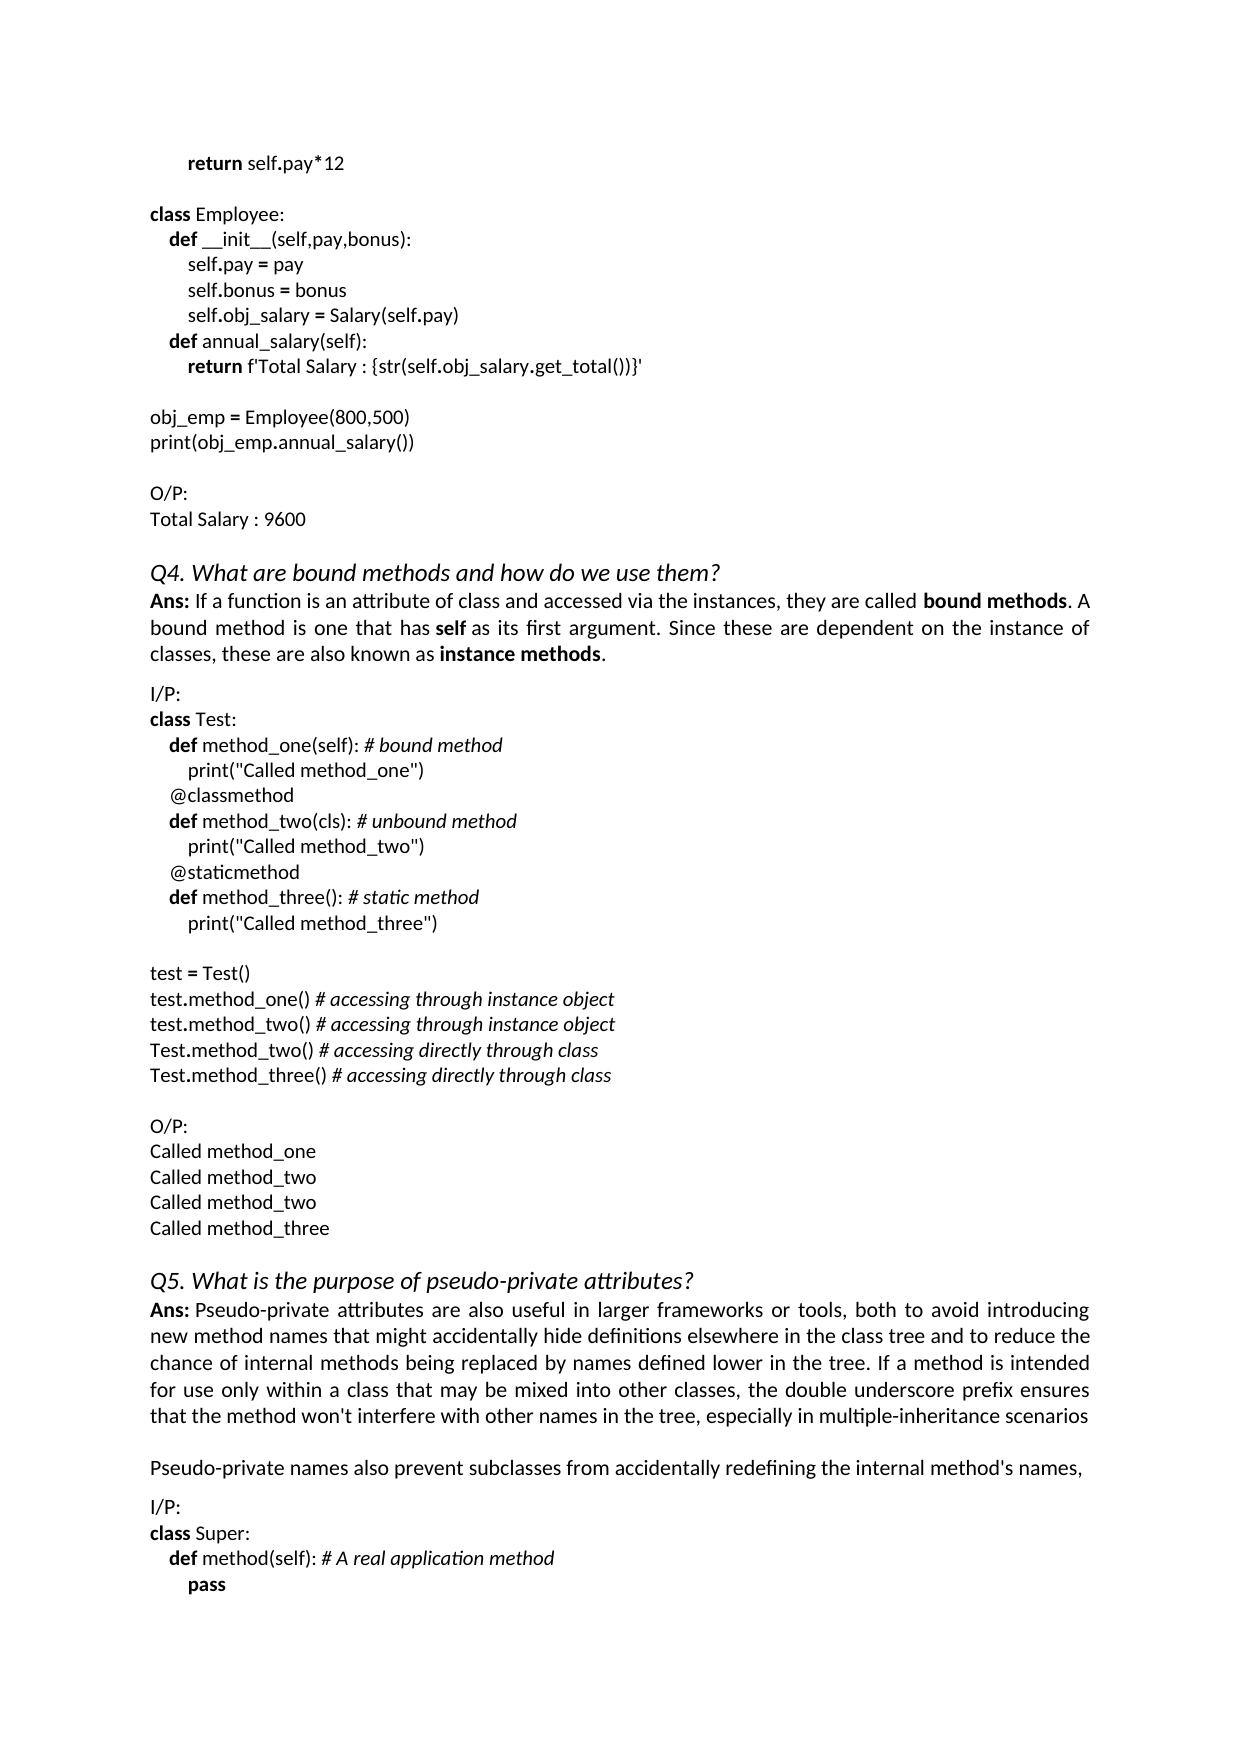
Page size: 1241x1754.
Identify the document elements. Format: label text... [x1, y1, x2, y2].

text def method_one(self): # bound method [150, 732, 1090, 757]
text O/P: [150, 1113, 1090, 1138]
text Pseudo-private names also prevent subclasses from accidentally redefining the internal method's names, [150, 1454, 1090, 1481]
text Called method_two [150, 1164, 1090, 1189]
subtitle Q4. What are bound methods and how do we use them? [150, 557, 1090, 587]
text def method_two(cls): # unbound method [150, 808, 1090, 833]
text class Employee: [150, 201, 1090, 226]
text Total Salary : 9600 [150, 506, 1090, 531]
text O/P: [150, 480, 1090, 506]
text @staticmethod [150, 859, 1090, 884]
text self.pay = pay [150, 252, 1090, 277]
text return f'Total Salary : {str(self.obj_salary.get_total())}' [150, 353, 1090, 379]
text print("Called method_three") [150, 910, 1090, 935]
text return self.pay*12 [150, 150, 1090, 175]
text test.method_two() # accessing through instance object [150, 1011, 1090, 1037]
text print(obj_emp.annual_salary()) [150, 429, 1090, 455]
text @classmethod [150, 783, 1090, 808]
text def annual_salary(self): [150, 328, 1090, 353]
text class Super: [150, 1520, 1090, 1546]
subtitle Q5. What is the purpose of pseudo-private attributes? [150, 1266, 1090, 1296]
text I/P: [150, 680, 1090, 706]
text pass [150, 1571, 1090, 1596]
text print("Called method_one") [150, 757, 1090, 783]
text print("Called method_two") [150, 833, 1090, 859]
text Called method_two [150, 1189, 1090, 1215]
text test.method_one() # accessing through instance object [150, 986, 1090, 1011]
text Called method_one [150, 1138, 1090, 1164]
text def method_three(): # static method [150, 884, 1090, 910]
text Test.method_two() # accessing directly through class [150, 1037, 1090, 1062]
text I/P: [150, 1493, 1090, 1520]
text def method(self): # A real application method [150, 1546, 1090, 1571]
text Called method_three [150, 1215, 1090, 1240]
text self.bonus = bonus [150, 277, 1090, 302]
text Ans: Pseudo-private attributes are also useful in larger frameworks or tools, both to avoid introducing new method names that might accidentally hide definitions elsewhere in the class tree and to reduce the chance of internal methods being replaced by names defined lower in the tree. If a method is intended for use only within a class that may be mixed into other classes, the double underscore prefix ensures that the method won't interfere with other names in the tree, especially in multiple-inheritance scenarios [150, 1296, 1090, 1429]
text obj_emp = Employee(800,500) [150, 404, 1090, 429]
text class Test: [150, 706, 1090, 732]
text Ans: If a function is an attribute of class and accessed via the instances, they are called bound methods. A bound method is one that has self as its first argument. Since these are dependent on the instance of classes, these are also known as instance methods. [150, 587, 1090, 667]
text def __init__(self,pay,bonus): [150, 226, 1090, 252]
text Test.method_three() # accessing directly through class [150, 1062, 1090, 1088]
text self.obj_salary = Salary(self.pay) [150, 302, 1090, 328]
text test = Test() [150, 961, 1090, 986]
